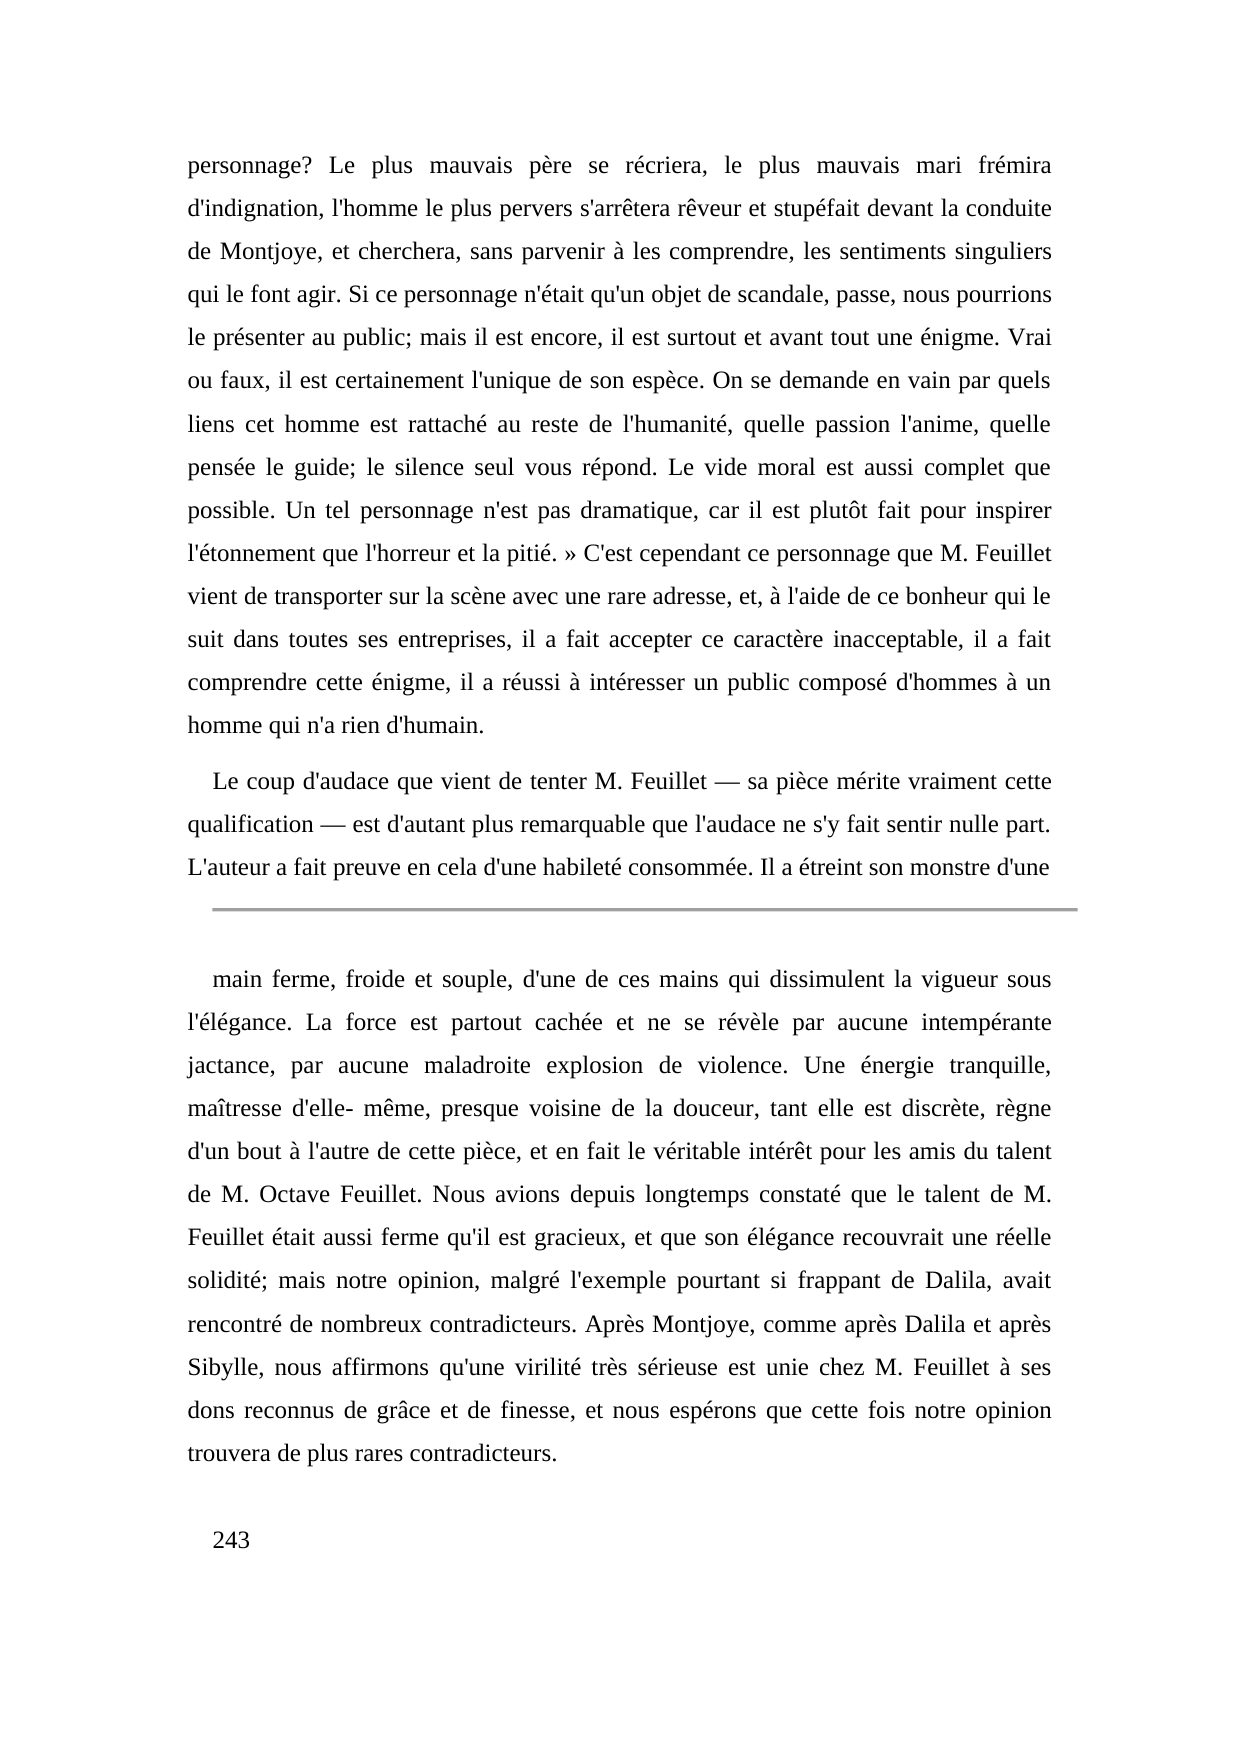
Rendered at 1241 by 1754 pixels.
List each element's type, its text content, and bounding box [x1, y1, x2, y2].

text Le coup d'audace que vient de tenter M. Feuillet — sa pièce mérite vraiment cette qualification — est d'autant plus remarquable que l'audace ne s'y fait sentir nulle part. L'auteur a fait preuve en cela d'une habileté consommée. Il a étreint son monstre d'une [187, 766, 1053, 881]
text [187, 150, 1053, 739]
text main ferme, froide et souple, d'une de ces mains qui dissimulent la vigueur sous l'élégance. La force est partout cachée et ne se révèle par aucune intempérante jactance, par aucune maladroite explosion de violence. Une énergie tranquille, maîtresse d'elle- même, presque voisine de la douceur, tant elle est discrète, règne d'un bout à l'autre de cette pièce, et en fait le véritable intérêt pour les amis du talent de M. Octave Feuillet. Nous avions depuis longtemps constaté que le talent de M. Feuillet était aussi ferme qu'il est gracieux, et que son élégance recouvrait une réelle solidité; mais notre opinion, malgré l'exemple pourtant si frappant de Dalila, avait rencontré de nombreux contradicteurs. Après Montjoye, comme après Dalila et après Sibylle, nous affirmons qu'une virilité très sérieuse est unie chez M. Feuillet à ses dons reconnus de grâce et de finesse, et nous espérons que cette fois notre opinion trouvera de plus rares contradicteurs. [187, 964, 1053, 1467]
